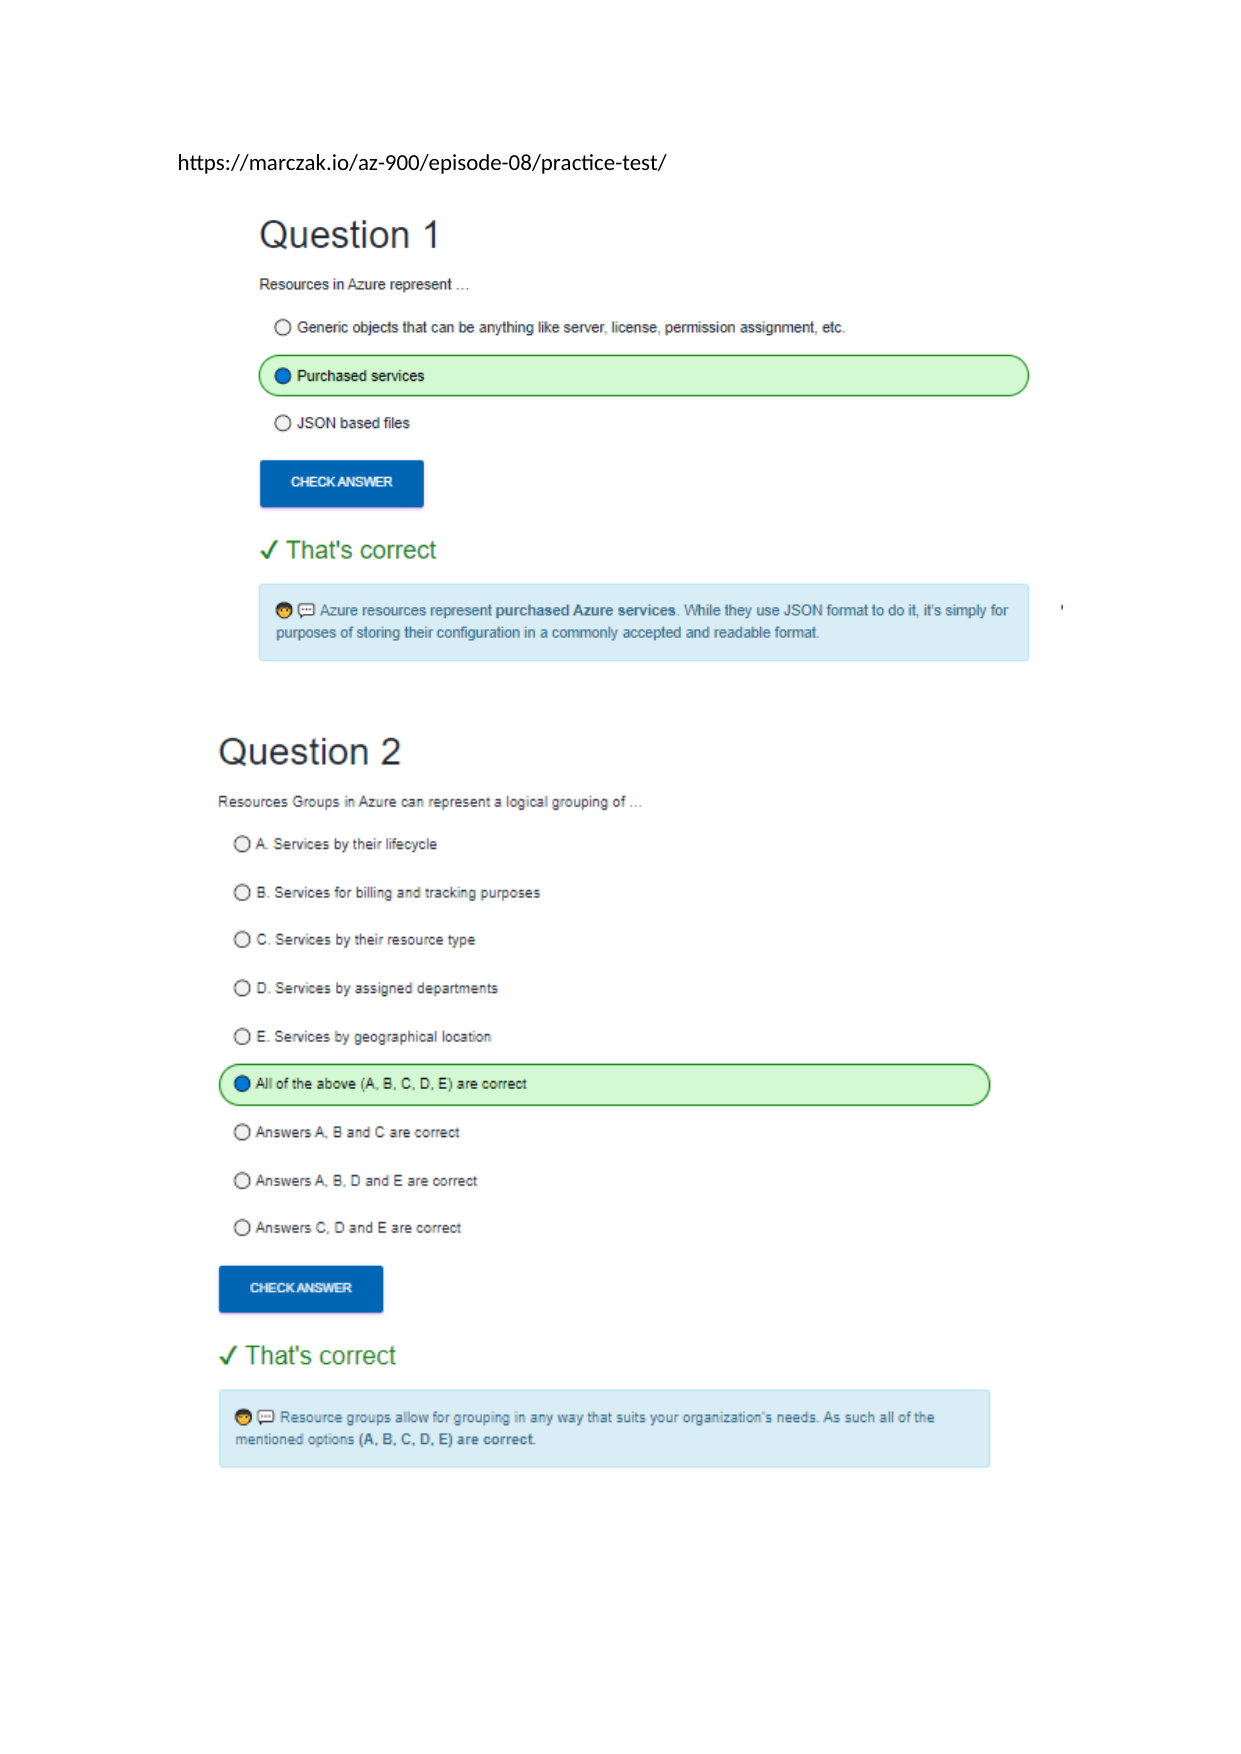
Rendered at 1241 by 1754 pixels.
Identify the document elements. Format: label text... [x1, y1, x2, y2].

text https://marczak.io/az-900/episode-08/practice-test/ [177, 148, 1063, 176]
picture [177, 711, 1000, 1479]
picture [177, 194, 1063, 692]
